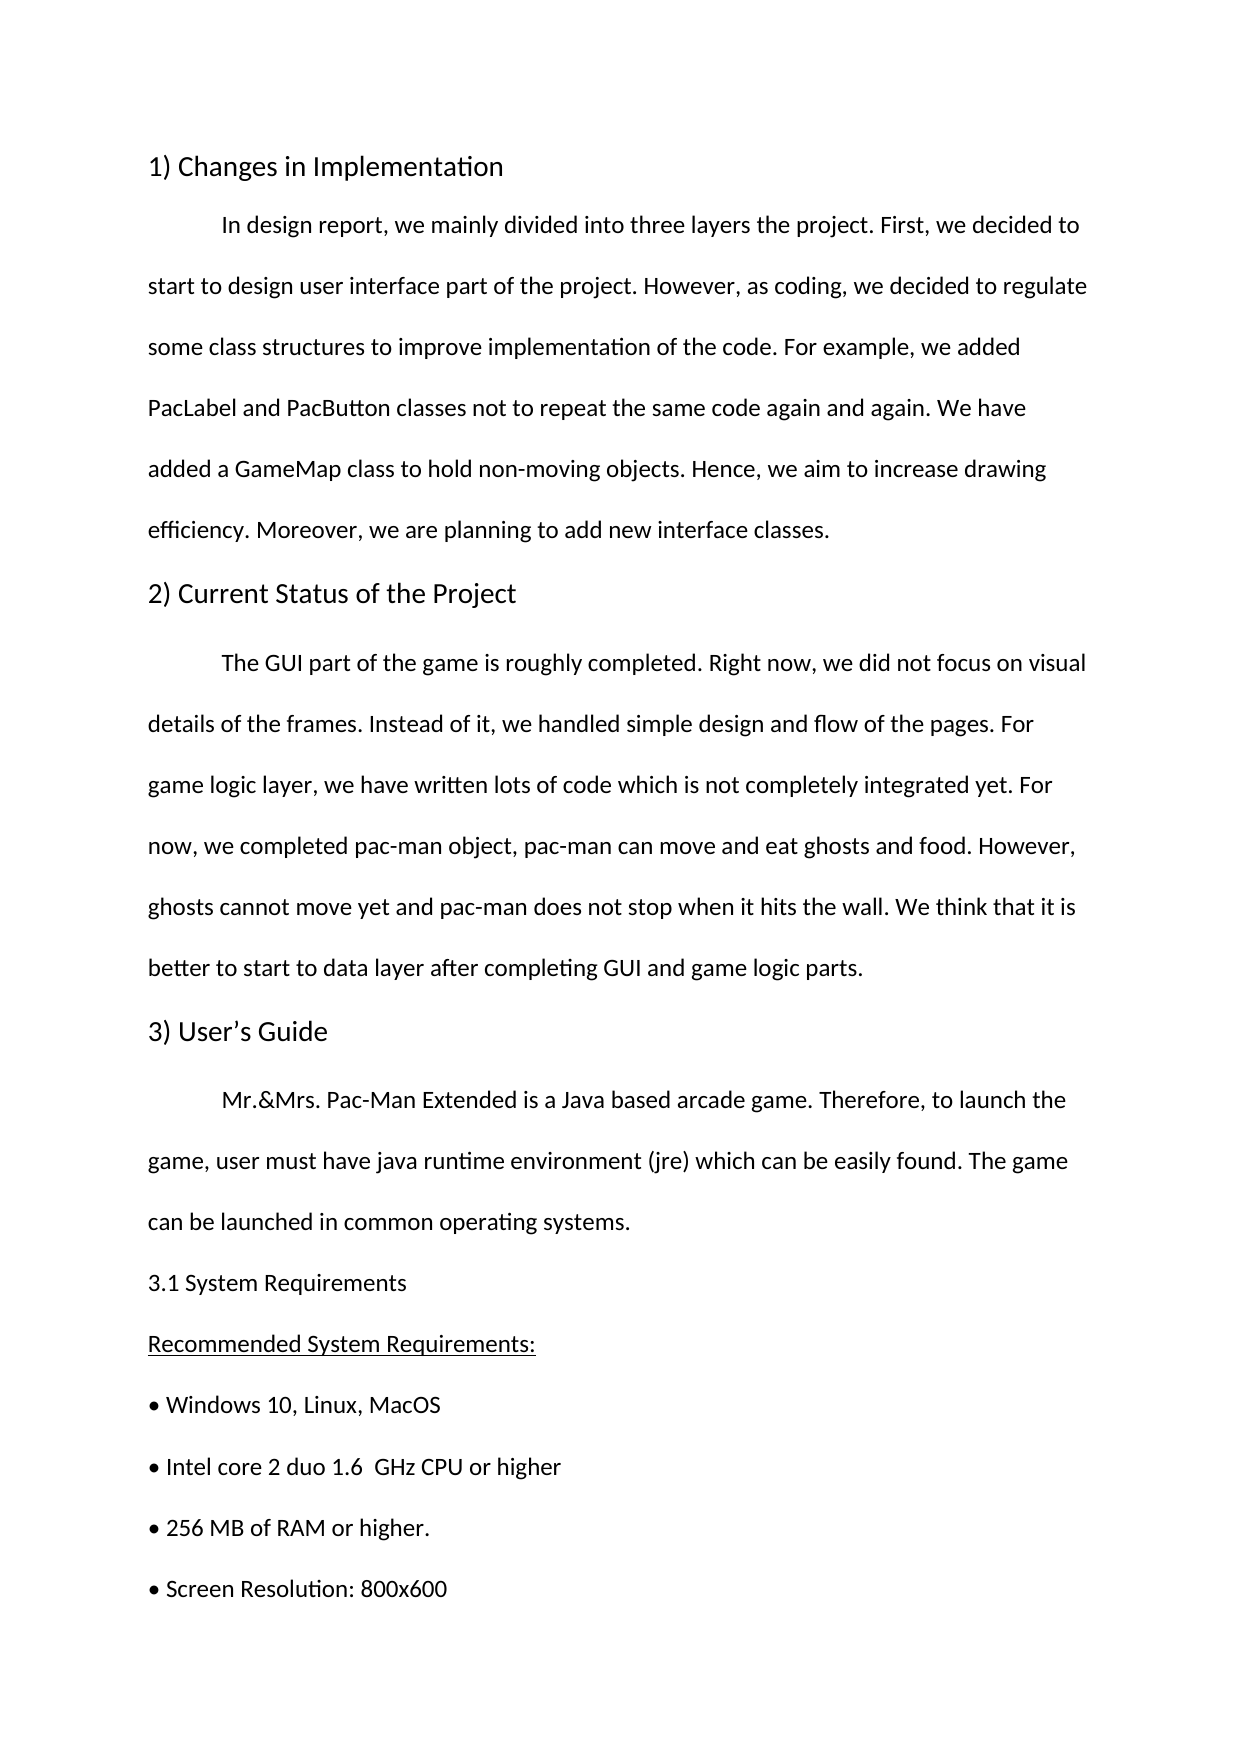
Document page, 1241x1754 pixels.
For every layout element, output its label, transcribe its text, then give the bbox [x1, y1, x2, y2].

text 3.1 System Requirements [148, 1267, 1093, 1298]
text Recommended System Requirements: [148, 1328, 1093, 1359]
text In design report, we mainly divided into three layers the project. First, we decided to start to design user interface part of the project. However, as coding, we decided to regulate some class structures to improve implementation of the code. For example, we added PacLabel and PacButton classes not to repeat the same code again and again. We have added a GameMap class to hold non-moving objects. Hence, we aim to increase drawing efficiency. Moreover, we are planning to add new interface classes. [148, 209, 1093, 545]
text • Windows 10, Linux, MacOS [148, 1389, 1093, 1420]
text The GUI part of the game is roughly completed. Right now, we did not focus on visual details of the frames. Instead of it, we handled simple design and flow of the pages. For game logic layer, we have written lots of code which is not completely integrated yet. For now, we completed pac-man object, pac-man can move and eat ghosts and food. However, ghosts cannot move yet and pac-man does not stop when it hits the wall. We think that it is better to start to data layer after completing GUI and game logic parts. [148, 647, 1093, 983]
text • Screen Resolution: 800x600 [148, 1573, 1093, 1603]
text • Intel core 2 duo 1.6 GHz CPU or higher [148, 1451, 1093, 1481]
text 2) Current Status of the Project [148, 576, 1093, 611]
text 1) Changes in Implementation [148, 148, 1093, 183]
text 3) User’s Guide [148, 1013, 1093, 1049]
text • 256 MB of RAM or higher. [148, 1512, 1093, 1542]
text Mr.&Mrs. Pac-Man Extended is a Java based arcade game. Therefore, to launch the game, user must have java runtime environment (jre) which can be easily found. The game can be launched in common operating systems. [148, 1084, 1093, 1237]
